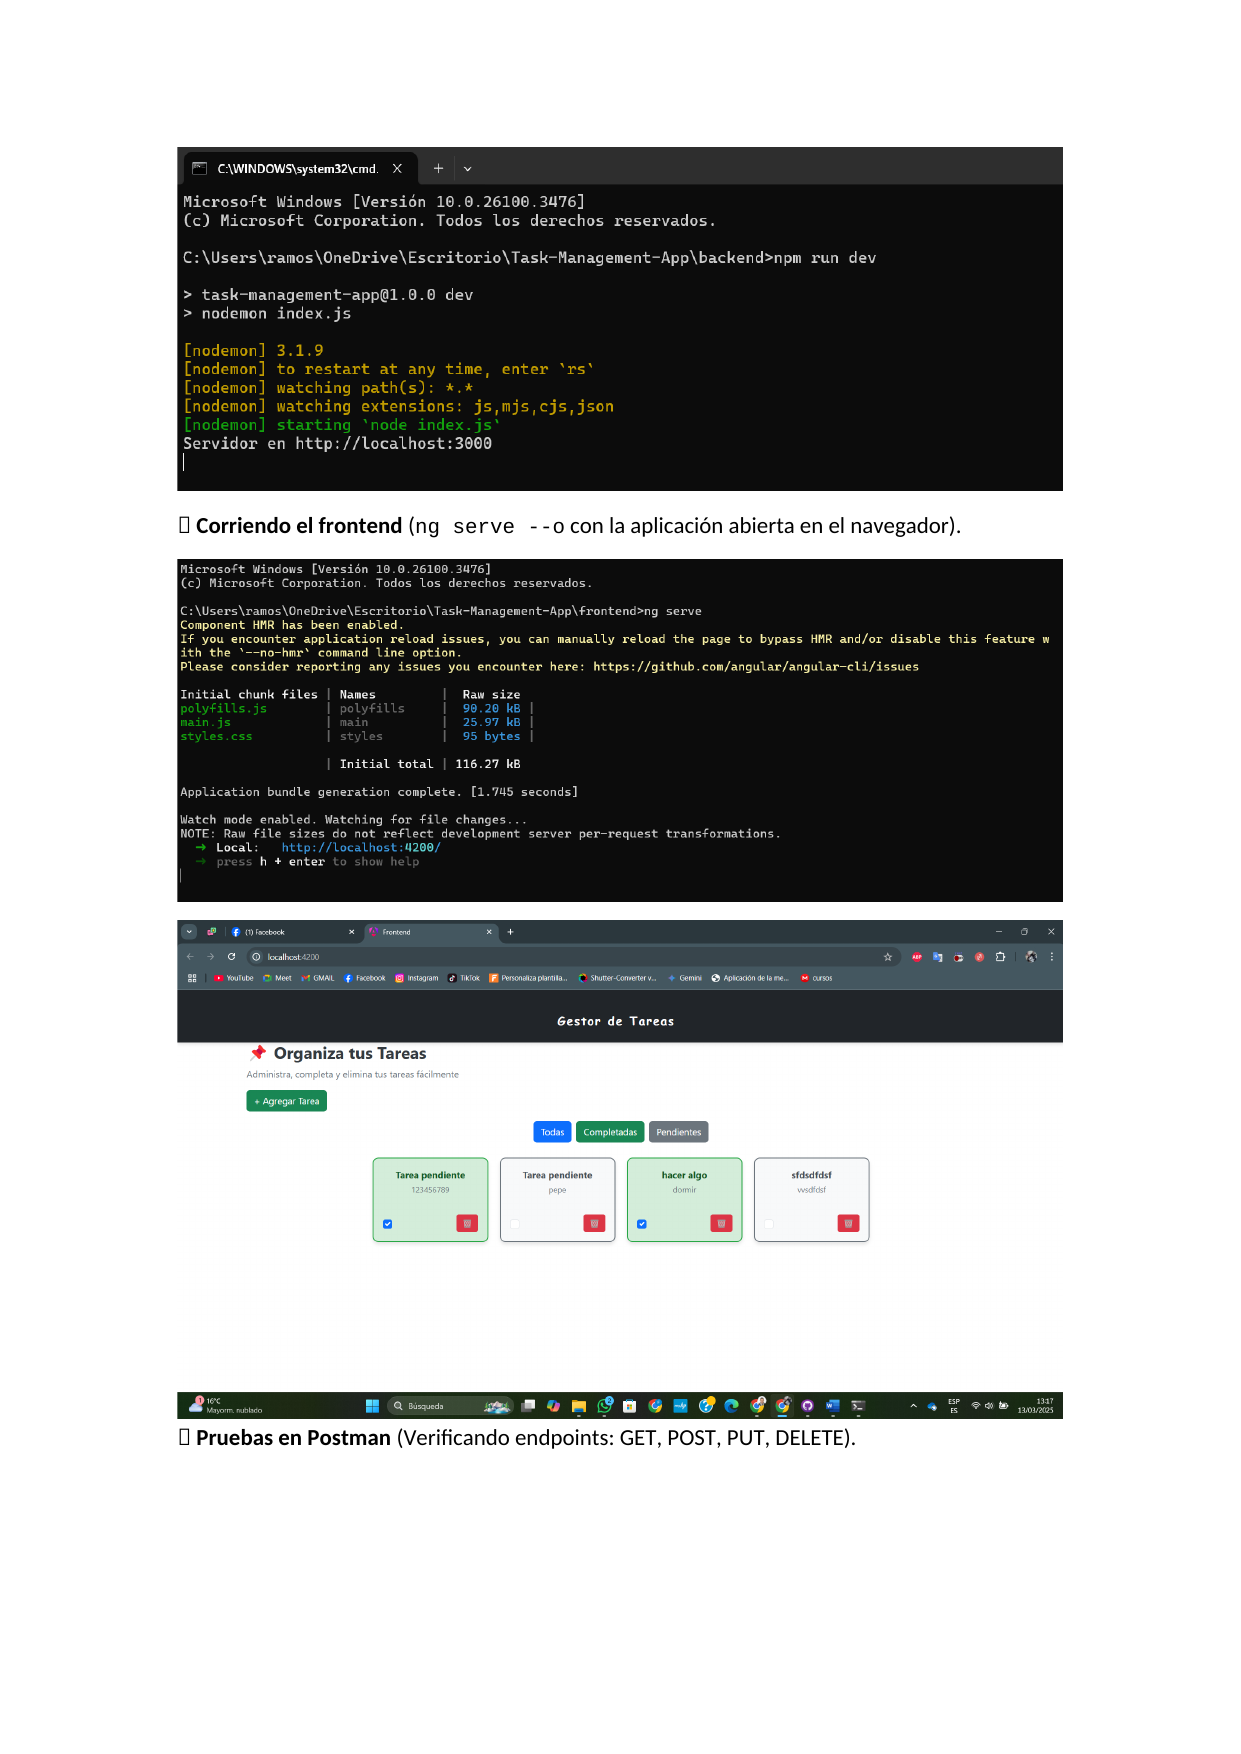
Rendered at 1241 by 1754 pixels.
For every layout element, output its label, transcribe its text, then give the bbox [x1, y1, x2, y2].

text ✅ Corriendo el frontend (ng serve --o con la aplicación abierta en el navegador). [177, 509, 1063, 540]
picture [177, 559, 1063, 902]
picture [177, 147, 1063, 491]
text ✅ Pruebas en Postman (Verificando endpoints: GET, POST, PUT, DELETE). [177, 1419, 1063, 1452]
picture [177, 920, 1063, 1419]
